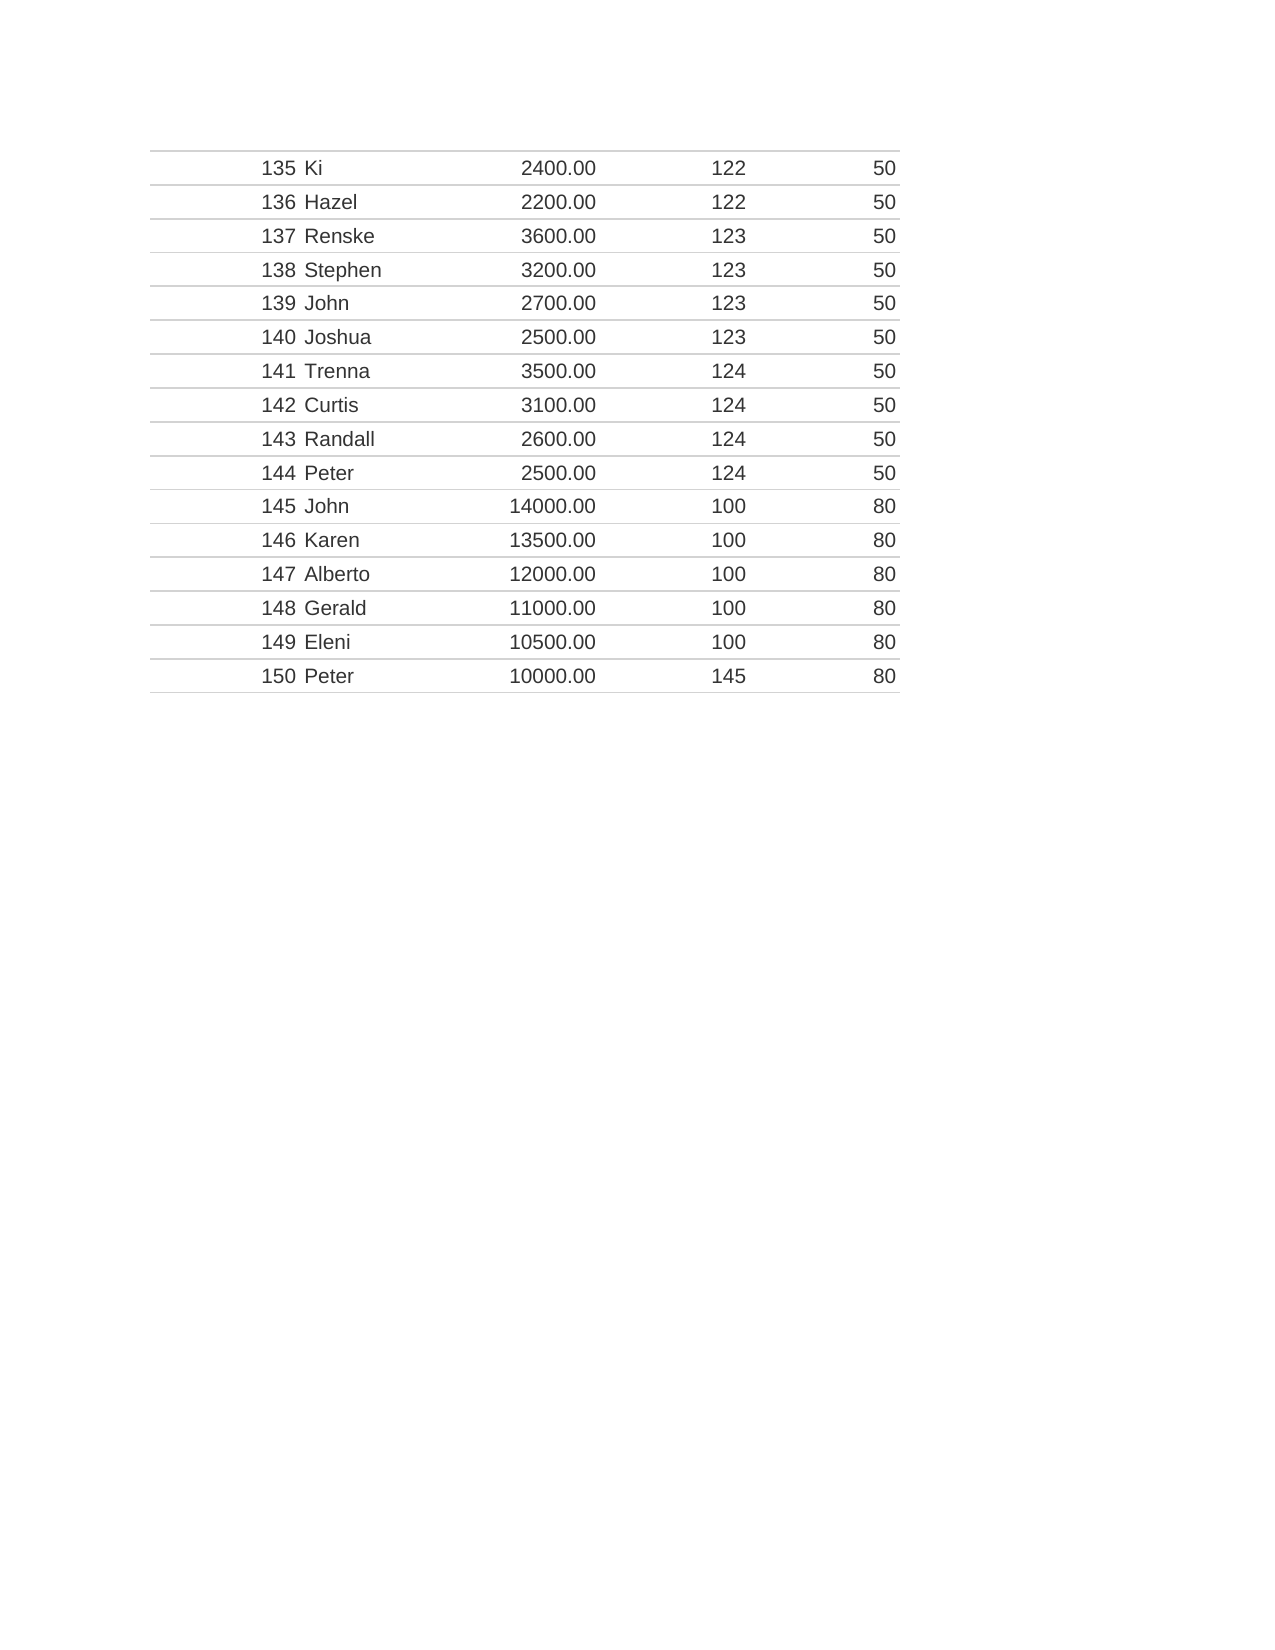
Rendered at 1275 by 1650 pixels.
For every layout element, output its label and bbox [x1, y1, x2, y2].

table_cell [150, 490, 900, 523]
table_cell [150, 558, 900, 590]
table_cell [150, 253, 900, 285]
table_cell [150, 186, 900, 218]
table_cell [150, 524, 900, 556]
table_cell [150, 152, 900, 184]
table_cell [150, 355, 900, 387]
table_cell [150, 626, 900, 658]
table_cell [150, 423, 900, 455]
table_cell [150, 660, 900, 692]
table_cell [150, 457, 900, 489]
table_cell [150, 592, 900, 624]
table_cell [150, 321, 900, 353]
table_cell [150, 287, 900, 319]
table_cell [150, 220, 900, 252]
table_cell [150, 389, 900, 421]
